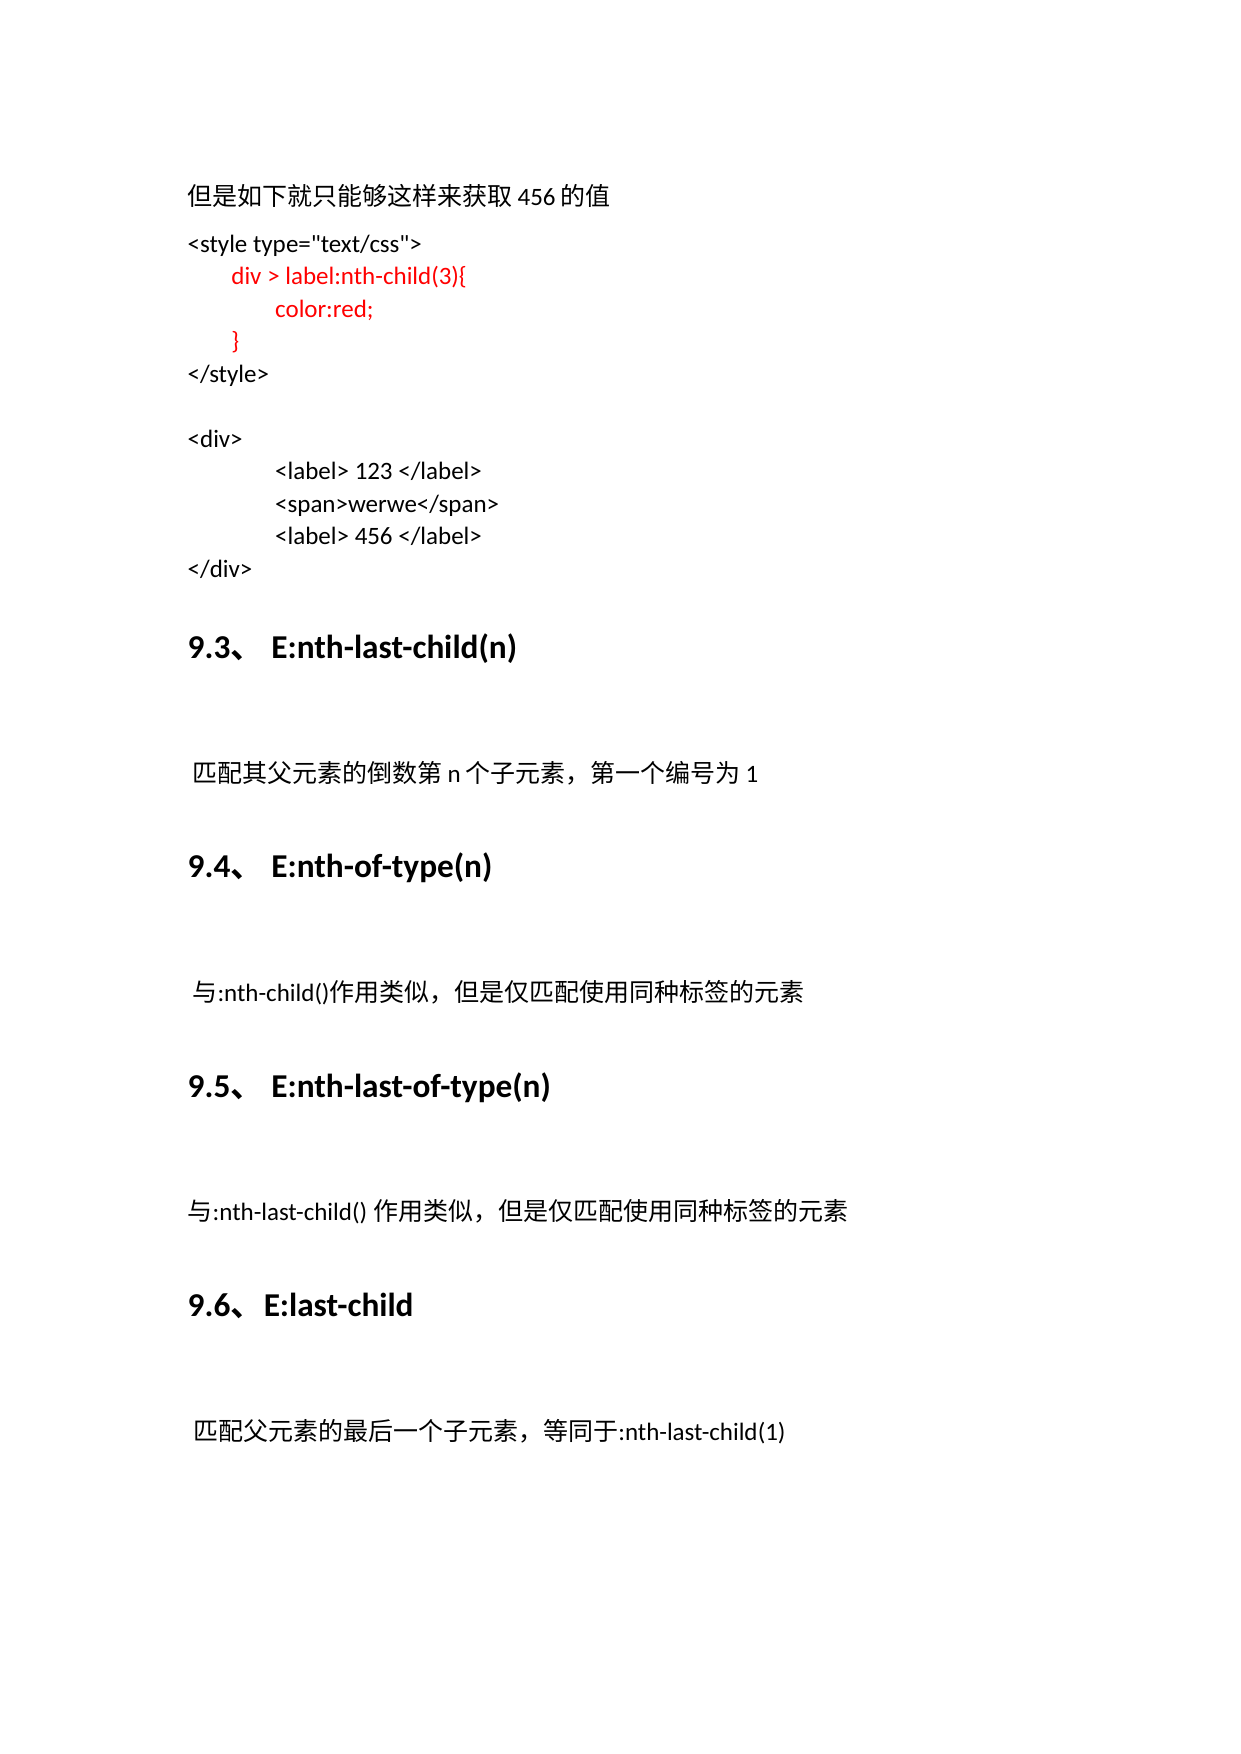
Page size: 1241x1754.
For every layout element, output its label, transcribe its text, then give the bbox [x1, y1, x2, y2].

text } [187, 324, 1053, 357]
text <style type="text/css"> [187, 227, 1053, 259]
text <label> 123 </label> [187, 454, 1053, 487]
subtitle 9.6、E:last-child [187, 1269, 1053, 1334]
subtitle 9.3、 E:nth-last-child(n) [187, 612, 1053, 677]
subtitle 9.5、 E:nth-last-of-type(n) [187, 1050, 1053, 1115]
text color:red; [187, 292, 1053, 324]
text 与:nth-child()作用类似，但是仅匹配使用同种标签的元素 [187, 958, 1053, 1023]
text <span>werwe</span> [187, 487, 1053, 519]
text </div> [187, 552, 1053, 584]
text 匹配父元素的最后一个子元素，等同于:nth-last-child(1) [187, 1397, 1053, 1462]
text </style> [187, 357, 1053, 389]
text <label> 456 </label> [187, 519, 1053, 552]
text 与:nth-last-child() 作用类似，但是仅匹配使用同种标签的元素 [187, 1177, 1053, 1242]
text div > label:nth-child(3){ [187, 259, 1053, 292]
text 匹配其父元素的倒数第n个子元素，第一个编号为1 [187, 739, 1053, 804]
text 但是如下就只能够这样来获取456的值 [187, 162, 1053, 227]
text <div> [187, 422, 1053, 454]
subtitle 9.4、 E:nth-of-type(n) [187, 831, 1053, 896]
